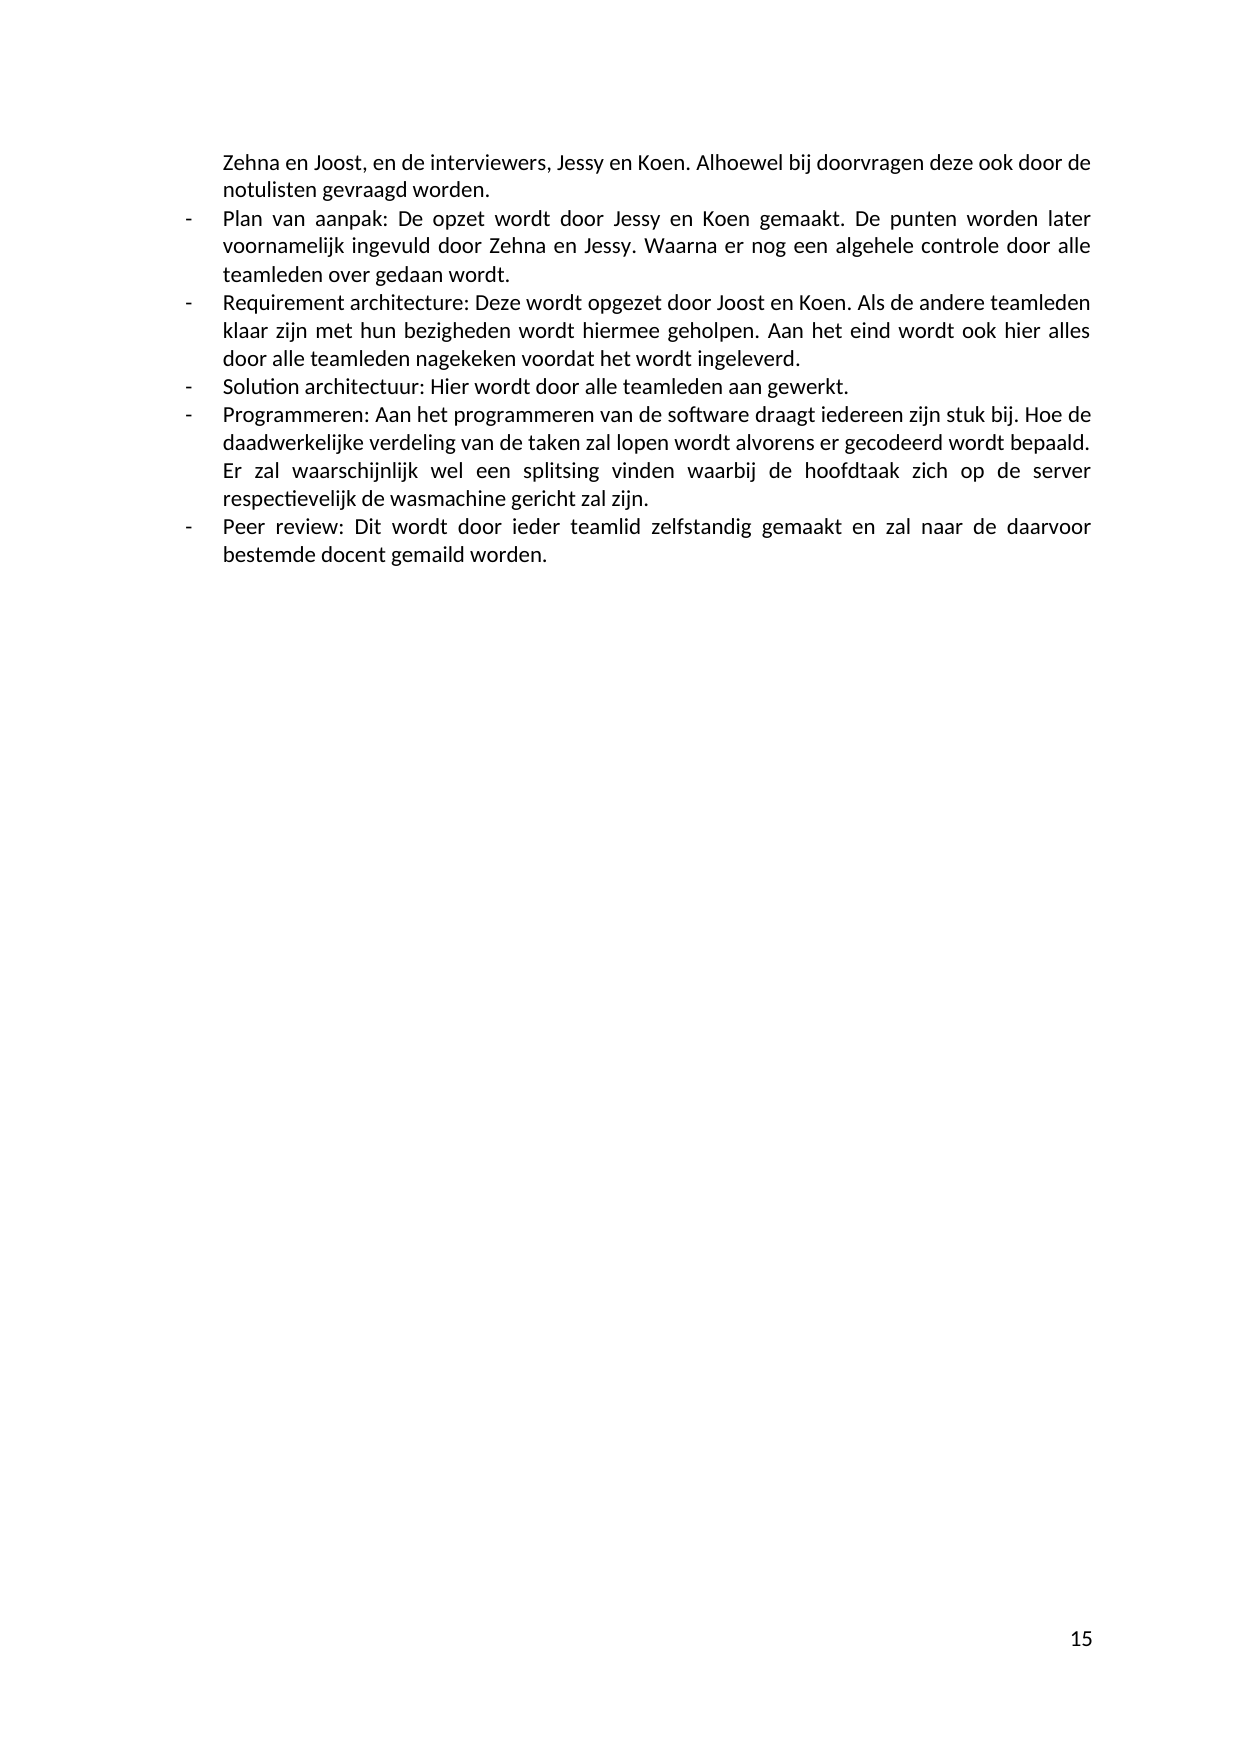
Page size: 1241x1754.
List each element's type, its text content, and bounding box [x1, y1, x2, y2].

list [185, 148, 1093, 204]
list Requirement architecture: Deze wordt opgezet door Joost en Koen. Als de andere teamleden klaar zijn met hun bezigheden wordt hiermee geholpen. Aan het eind wordt ook hier alles door alle teamleden nagekeken voordat het wordt ingeleverd. [185, 288, 1093, 372]
list Solution architectuur: Hier wordt door alle teamleden aan gewerkt. [185, 372, 1093, 400]
list Programmeren: Aan het programmeren van de software draagt iedereen zijn stuk bij. Hoe de daadwerkelijke verdeling van de taken zal lopen wordt alvorens er gecodeerd wordt bepaald. Er zal waarschijnlijk wel een splitsing vinden waarbij de hoofdtaak zich op de server respectievelijk de wasmachine gericht zal zijn. [185, 400, 1093, 512]
list Plan van aanpak: De opzet wordt door Jessy en Koen gemaakt. De punten worden later voornamelijk ingevuld door Zehna en Jessy. Waarna er nog een algehele controle door alle teamleden over gedaan wordt. [185, 204, 1093, 288]
list Peer review: Dit wordt door ieder teamlid zelfstandig gemaakt en zal naar de daarvoor bestemde docent gemaild worden. [185, 512, 1093, 568]
